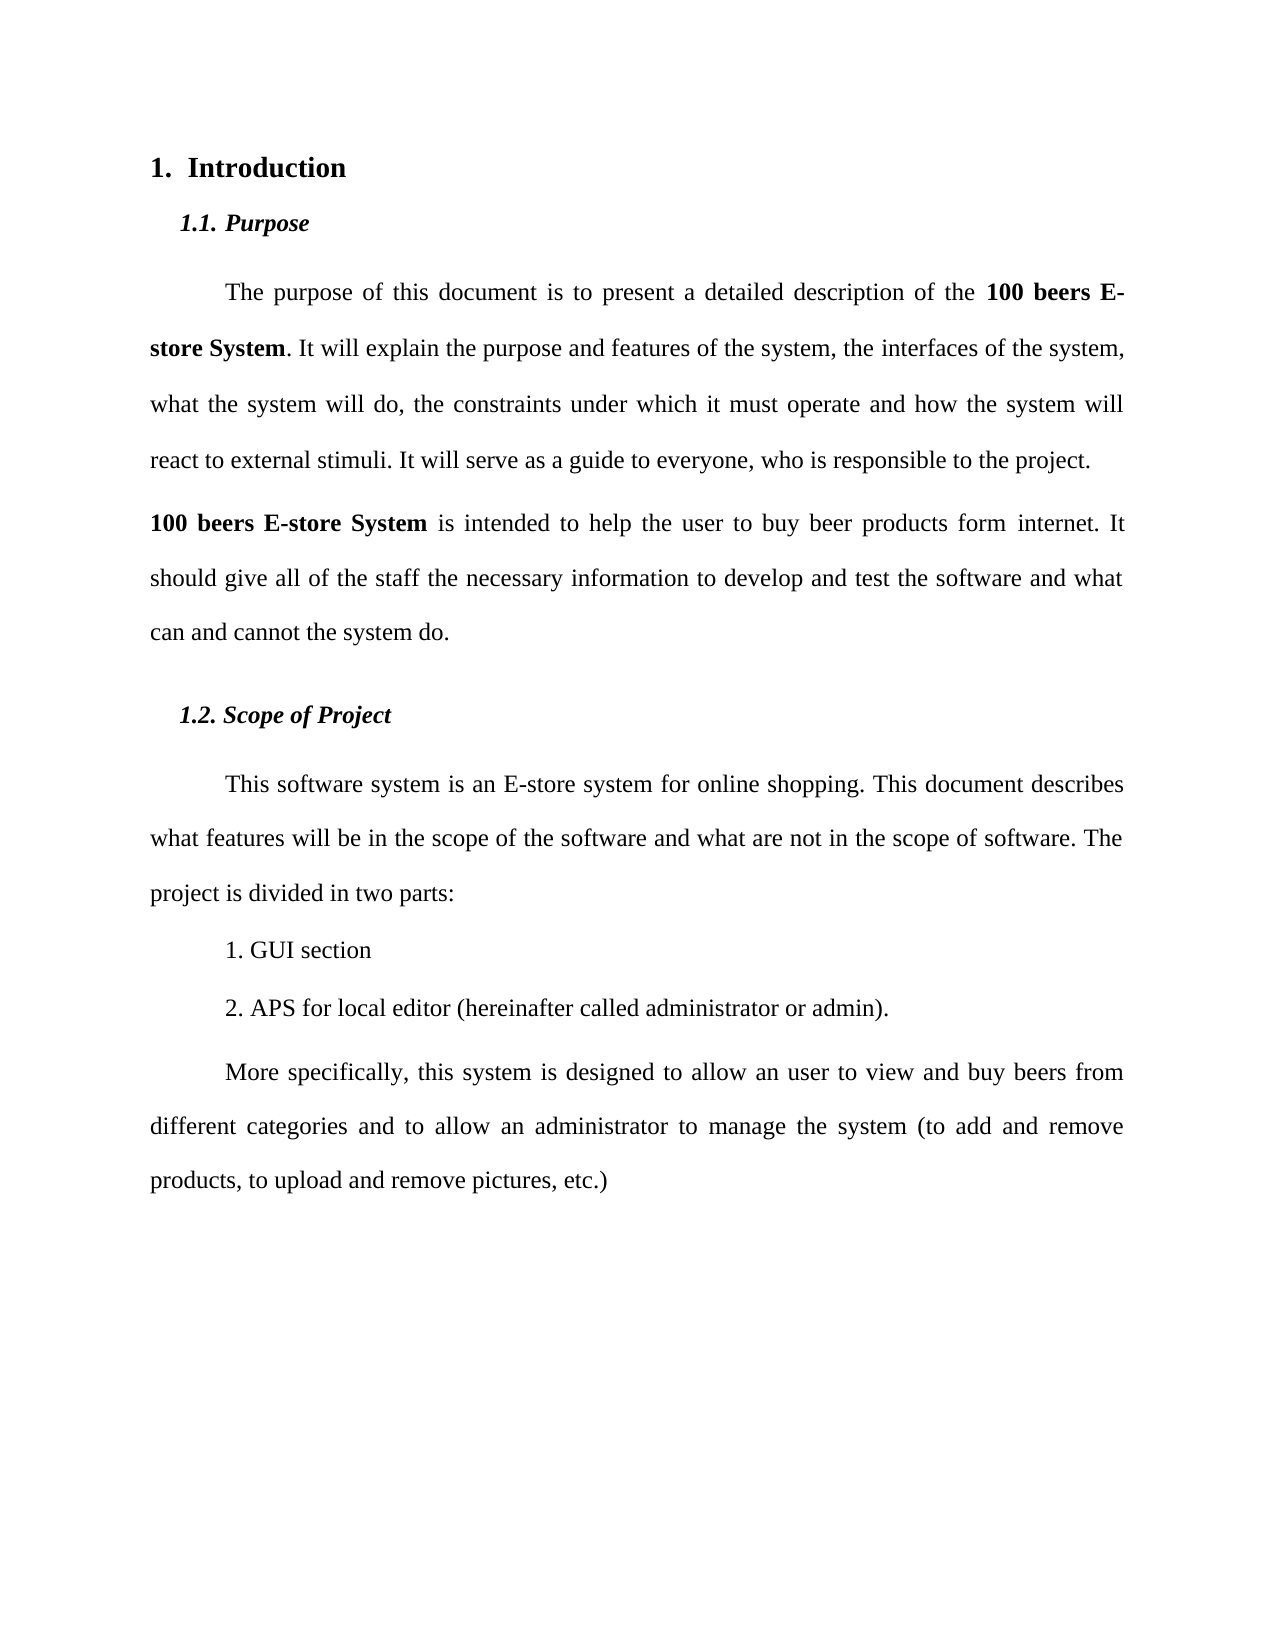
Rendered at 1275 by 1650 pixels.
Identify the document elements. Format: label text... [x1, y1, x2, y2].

text This software system is an E-store system for online shopping. This document describes what features will be in the scope of the software and what are not in the scope of software. The project is divided in two parts: [150, 769, 1125, 907]
text More specifically, this system is designed to allow an user to view and buy beers from different categories and to allow an administrator to manage the system (to add and remove products, to upload and remove pictures, etc.) [150, 1057, 1125, 1194]
list APS for local editor (hereinafter called administrator or admin). [225, 993, 1125, 1022]
text 100 beers E-store System is intended to help the user to buy beer products form internet. It should give all of the staff the necessary information to develop and test the software and what can and cannot the system do. [150, 508, 1125, 646]
text The purpose of this document is to present a detailed description of the 100 beers E-store System. It will explain the purpose and features of the system, the interfaces of the system, what the system will do, the constraints under which it must operate and how the system will react to external stimuli. It will serve as a guide to everyone, who is responsible to the project. [150, 277, 1125, 473]
text 1.2. Scope of Project [179, 700, 1125, 729]
list GUI section [225, 935, 1125, 964]
list Purpose [179, 208, 1125, 237]
list Introduction [150, 150, 1125, 183]
